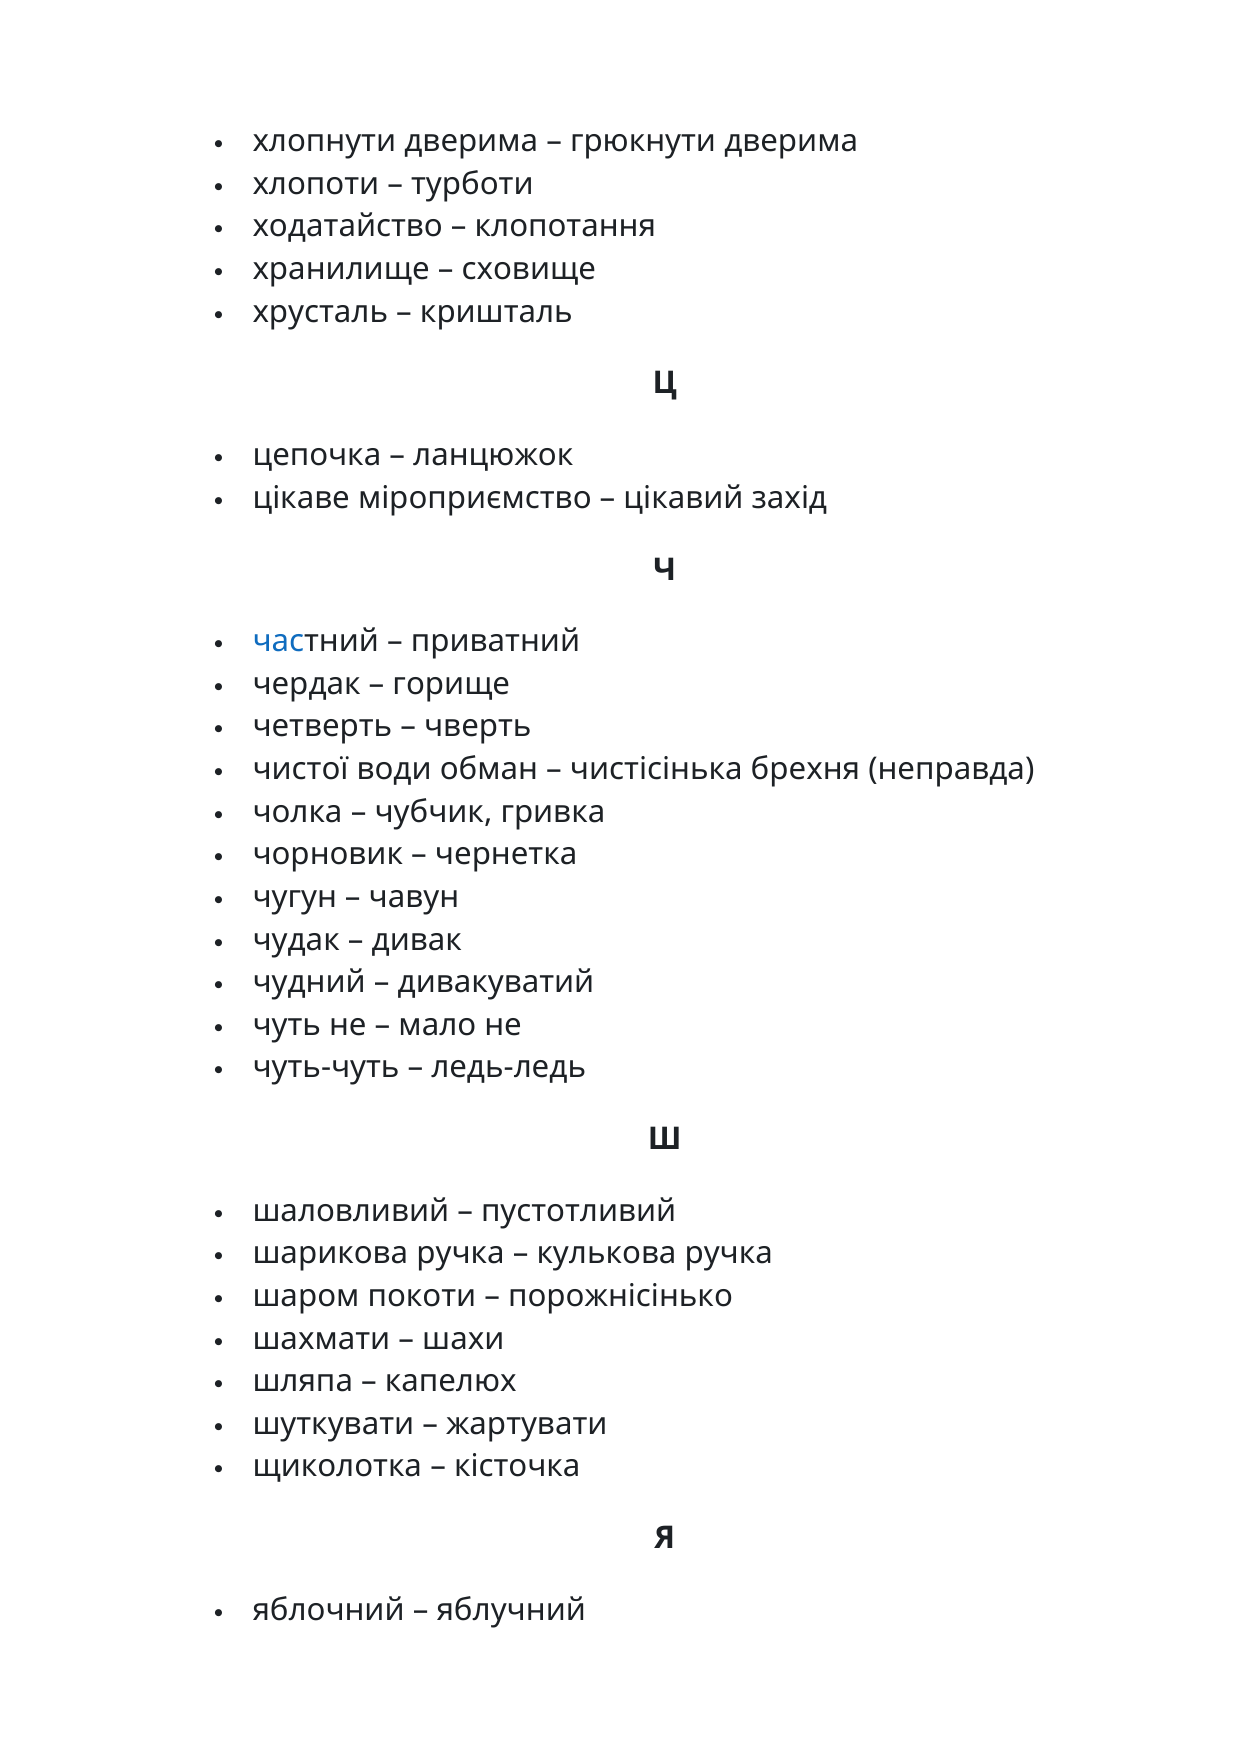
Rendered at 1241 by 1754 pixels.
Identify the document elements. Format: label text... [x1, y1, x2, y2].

list четверть – чверть [215, 703, 1152, 746]
text Я [177, 1515, 1152, 1558]
text Ч [177, 546, 1152, 589]
list чудний – дивакуватий [215, 959, 1152, 1002]
text Ц [177, 360, 1152, 403]
list хлопоти – турботи [215, 161, 1152, 203]
list хрусталь – кришталь [215, 288, 1152, 331]
list цепочка – ланцюжок [215, 432, 1152, 475]
list ходатайство – клопотання [215, 203, 1152, 246]
list частний – приватний [215, 618, 1152, 661]
list чугун – чавун [215, 874, 1152, 916]
list чуть-чуть – ледь-ледь [215, 1044, 1152, 1087]
list хранилище – сховище [215, 246, 1152, 288]
list яблочний – яблучний [215, 1587, 1152, 1629]
list хлопнути дверима – грюкнути дверима [215, 118, 1152, 161]
list щиколотка – кісточка [215, 1443, 1152, 1486]
list шляпа – капелюх [215, 1358, 1152, 1401]
text Ш [177, 1116, 1152, 1159]
list чорновик – чернетка [215, 831, 1152, 874]
list шаловливий – пустотливий [215, 1188, 1152, 1230]
list чердак – горище [215, 661, 1152, 703]
list шуткувати – жартувати [215, 1401, 1152, 1443]
list шаром покоти – порожнісінько [215, 1273, 1152, 1316]
list цікаве міроприємство – цікавий захід [215, 475, 1152, 517]
list шахмати – шахи [215, 1316, 1152, 1358]
list шарикова ручка – кулькова ручка [215, 1230, 1152, 1273]
list чолка – чубчик, гривка [215, 789, 1152, 831]
list чуть не – мало не [215, 1002, 1152, 1044]
list чистої води обман – чистісінька брехня (неправда) [215, 746, 1152, 789]
list чудак – дивак [215, 916, 1152, 959]
